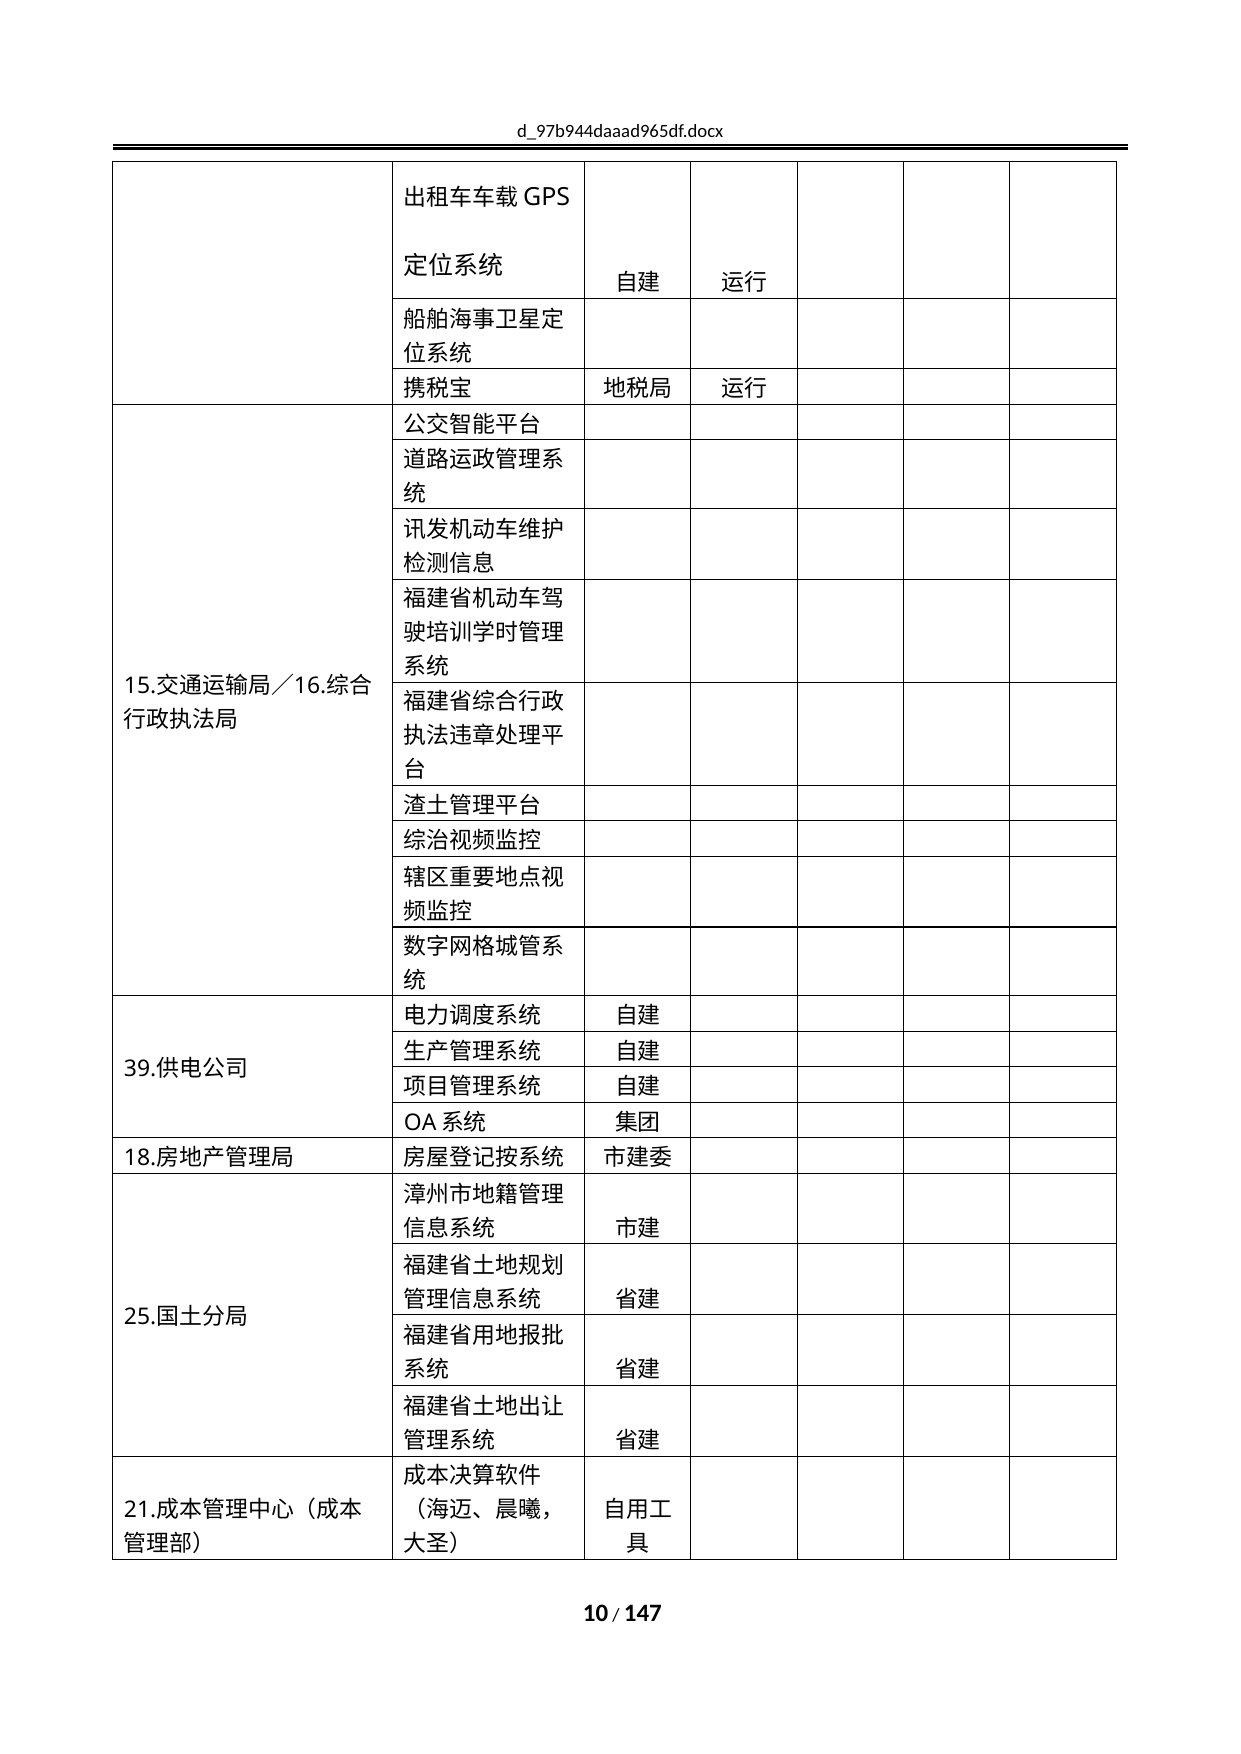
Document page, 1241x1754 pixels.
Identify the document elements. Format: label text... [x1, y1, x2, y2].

table_cell [691, 580, 797, 682]
table_cell [691, 440, 797, 508]
table_cell [1010, 1457, 1116, 1559]
table_cell [691, 1032, 797, 1066]
table_cell [904, 683, 1009, 785]
table_cell [1010, 405, 1116, 439]
table_cell [691, 1315, 797, 1385]
table_cell [585, 786, 690, 820]
table_cell [904, 369, 1009, 404]
table_cell [1010, 1386, 1116, 1456]
table_cell [904, 1315, 1009, 1385]
table_cell [798, 786, 903, 820]
table_cell [1010, 786, 1116, 820]
table_cell [585, 821, 690, 856]
table_cell 省建 [585, 1315, 690, 1385]
table_cell [904, 996, 1009, 1031]
table_cell 出租车车载GPS定位系统 [393, 162, 584, 297]
table_cell 辖区重要地点视频监控 [393, 857, 584, 926]
table_cell [904, 299, 1009, 368]
table_cell [691, 821, 797, 856]
table_cell 电力调度系统 [393, 996, 584, 1031]
table_cell 自建 [585, 1067, 690, 1102]
table_cell 地税局 [585, 369, 690, 404]
table_cell [798, 509, 903, 579]
table_cell 自建 [585, 1032, 690, 1066]
table_cell [798, 299, 903, 368]
table_cell 市建委 [585, 1138, 690, 1172]
table_cell 15.交通运输局／16.综合行政执法局 [113, 405, 392, 995]
table_cell 自建 [585, 162, 690, 297]
table_cell [904, 821, 1009, 856]
table_cell [691, 1174, 797, 1243]
table_cell 运行 [691, 162, 797, 297]
table_cell [904, 162, 1009, 297]
table_cell [904, 1103, 1009, 1137]
table_cell [904, 1067, 1009, 1102]
table_cell [1010, 299, 1116, 368]
table_cell 道路运政管理系统 [393, 440, 584, 508]
table_cell 21.成本管理中心（成本管理部） [113, 1457, 392, 1559]
table_cell [904, 786, 1009, 820]
table_cell 25.国土分局 [113, 1174, 392, 1456]
table_cell [798, 683, 903, 785]
table_cell [798, 369, 903, 404]
table_cell [585, 440, 690, 508]
table_cell [904, 928, 1009, 995]
table_cell 福建省土地出让管理系统 [393, 1386, 584, 1456]
table_cell [691, 1103, 797, 1137]
table_cell [691, 1244, 797, 1314]
table_cell [585, 928, 690, 995]
table_cell [904, 440, 1009, 508]
table_cell [904, 580, 1009, 682]
table_cell 福建省土地规划管理信息系统 [393, 1244, 584, 1314]
table_cell [1010, 821, 1116, 856]
table_cell [691, 996, 797, 1031]
table_cell [585, 683, 690, 785]
table_cell 运行 [691, 369, 797, 404]
table_cell 福建省用地报批系统 [393, 1315, 584, 1385]
table_cell [798, 162, 903, 297]
table_cell 省建 [585, 1244, 690, 1314]
table_cell 自用工具 [585, 1457, 690, 1559]
table_cell 携税宝 [393, 369, 584, 404]
table_cell 福建省机动车驾驶培训学时管理系统 [393, 580, 584, 682]
table_cell [904, 1174, 1009, 1243]
table_cell [585, 580, 690, 682]
table_cell 公交智能平台 [393, 405, 584, 439]
table_cell [1010, 1315, 1116, 1385]
table_cell [798, 1103, 903, 1137]
table_cell [1010, 1067, 1116, 1102]
table_cell [585, 299, 690, 368]
table_cell [1010, 928, 1116, 995]
table_cell [798, 440, 903, 508]
table_cell [1010, 996, 1116, 1031]
table_cell [691, 1386, 797, 1456]
table_cell [798, 1067, 903, 1102]
table_cell [798, 1386, 903, 1456]
table_cell [798, 857, 903, 926]
table_cell [798, 1244, 903, 1314]
table_cell 39.供电公司 [113, 996, 392, 1137]
table_cell 生产管理系统 [393, 1032, 584, 1066]
table_cell [904, 857, 1009, 926]
table_cell [691, 683, 797, 785]
table_cell [691, 1067, 797, 1102]
table_cell 数字网格城管系统 [393, 928, 584, 995]
table_cell [904, 1457, 1009, 1559]
table_cell 成本决算软件（海迈、晨曦，大圣） [393, 1457, 584, 1559]
table_cell [798, 1174, 903, 1243]
table_cell 项目管理系统 [393, 1067, 584, 1102]
table_cell 船舶海事卫星定位系统 [393, 299, 584, 368]
table_cell [904, 509, 1009, 579]
table_cell 漳州市地籍管理信息系统 [393, 1174, 584, 1243]
table_cell [798, 821, 903, 856]
table_cell 18.房地产管理局 [113, 1138, 392, 1172]
table_cell [798, 405, 903, 439]
table_cell 省建 [585, 1386, 690, 1456]
table_cell [798, 1457, 903, 1559]
table_cell 房屋登记按系统 [393, 1138, 584, 1172]
table_cell [904, 1032, 1009, 1066]
table_cell 自建 [585, 996, 690, 1031]
table_cell [798, 1138, 903, 1172]
table_cell 综治视频监控 [393, 821, 584, 856]
table_cell [904, 405, 1009, 439]
table_cell [691, 405, 797, 439]
table_cell [691, 786, 797, 820]
table_cell [798, 1315, 903, 1385]
table_cell [1010, 857, 1116, 926]
table_cell [585, 405, 690, 439]
table_cell [691, 1457, 797, 1559]
table_cell 集团 [585, 1103, 690, 1137]
table_cell [1010, 369, 1116, 404]
table_cell [1010, 1032, 1116, 1066]
table_cell [585, 857, 690, 926]
table_cell [691, 1138, 797, 1172]
table_cell [1010, 440, 1116, 508]
table_cell [904, 1244, 1009, 1314]
table_cell [1010, 683, 1116, 785]
table_cell [691, 857, 797, 926]
table_cell [691, 299, 797, 368]
table_cell 市建 [585, 1174, 690, 1243]
table_cell [1010, 162, 1116, 297]
table_cell [691, 509, 797, 579]
table_cell OA系统 [393, 1103, 584, 1137]
table_cell [904, 1138, 1009, 1172]
table_cell [904, 1386, 1009, 1456]
table_cell [798, 928, 903, 995]
table_cell [1010, 580, 1116, 682]
table_cell [798, 996, 903, 1031]
table_cell 福建省综合行政执法违章处理平台 [393, 683, 584, 785]
table_cell [798, 1032, 903, 1066]
table_cell [1010, 509, 1116, 579]
table_cell [585, 509, 690, 579]
table_cell [1010, 1244, 1116, 1314]
table_cell [1010, 1138, 1116, 1172]
table_cell [1010, 1103, 1116, 1137]
table_cell [1010, 1174, 1116, 1243]
table_cell 讯发机动车维护检测信息 [393, 509, 584, 579]
table_cell 渣土管理平台 [393, 786, 584, 820]
table_cell [798, 580, 903, 682]
table_cell [691, 928, 797, 995]
